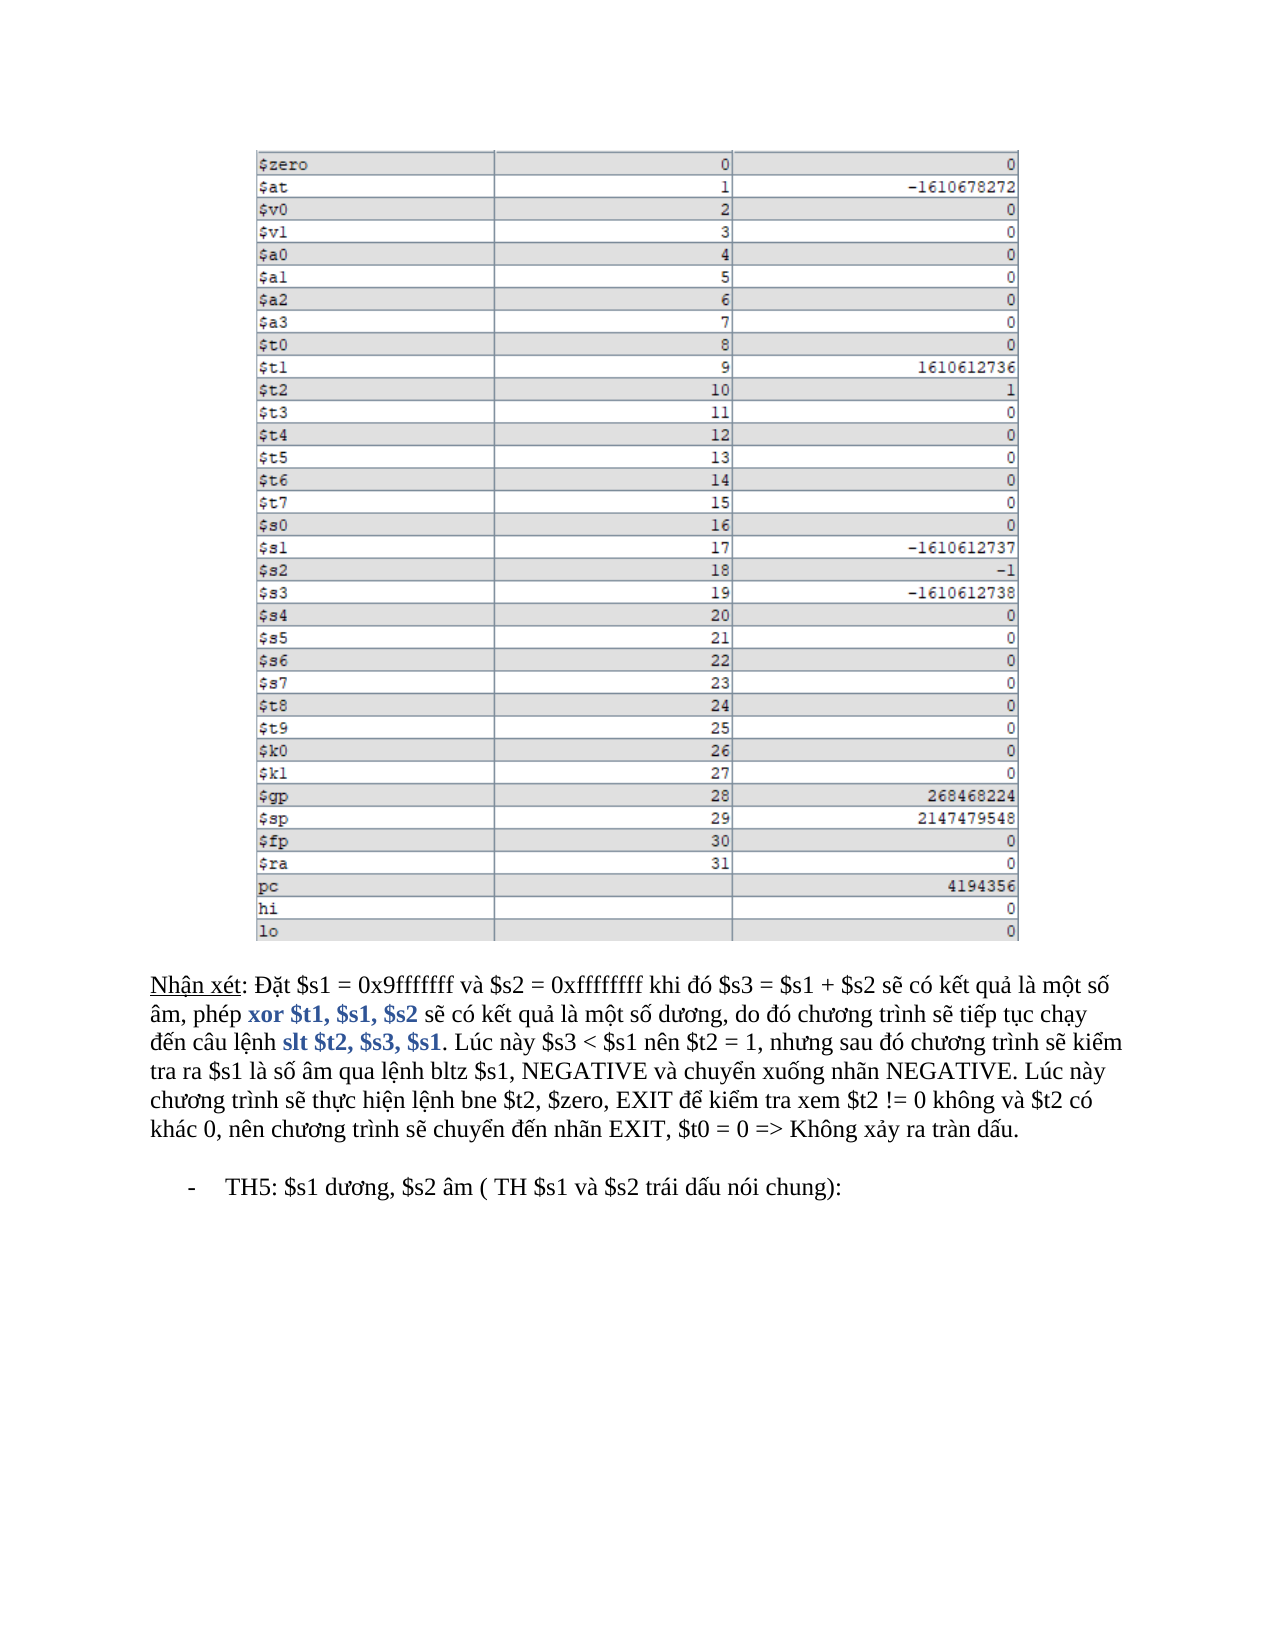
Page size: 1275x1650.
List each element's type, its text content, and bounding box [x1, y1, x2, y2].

text Nhận xét: Đặt $s1 = 0x9fffffff và $s2 = 0xffffffff khi đó $s3 = $s1 + $s2 sẽ có kết quả là một số âm, phép xor $t1, $s1, $s2 sẽ có kết quả là một số dương, do đó chương trình sẽ tiếp tục chạy đến câu lệnh slt $t2, $s3, $s1. Lúc này $s3 < $s1 nên $t2 = 1, nhưng sau đó chương trình sẽ kiểm tra ra $s1 là số âm qua lệnh bltz $s1, NEGATIVE và chuyển xuống nhãn NEGATIVE. Lúc này chương trình sẽ thực hiện lệnh bne $t2, $zero, EXIT để kiểm tra xem $t2 != 0 không và $t2 có khác 0, nên chương trình sẽ chuyển đến nhãn EXIT, $t0 = 0 => Không xảy ra tràn dấu. [150, 970, 1125, 1142]
picture [256, 150, 1019, 941]
list TH5: $s1 dương, $s2 âm ( TH $s1 và $s2 trái dấu nói chung): [187, 1172, 1125, 1200]
